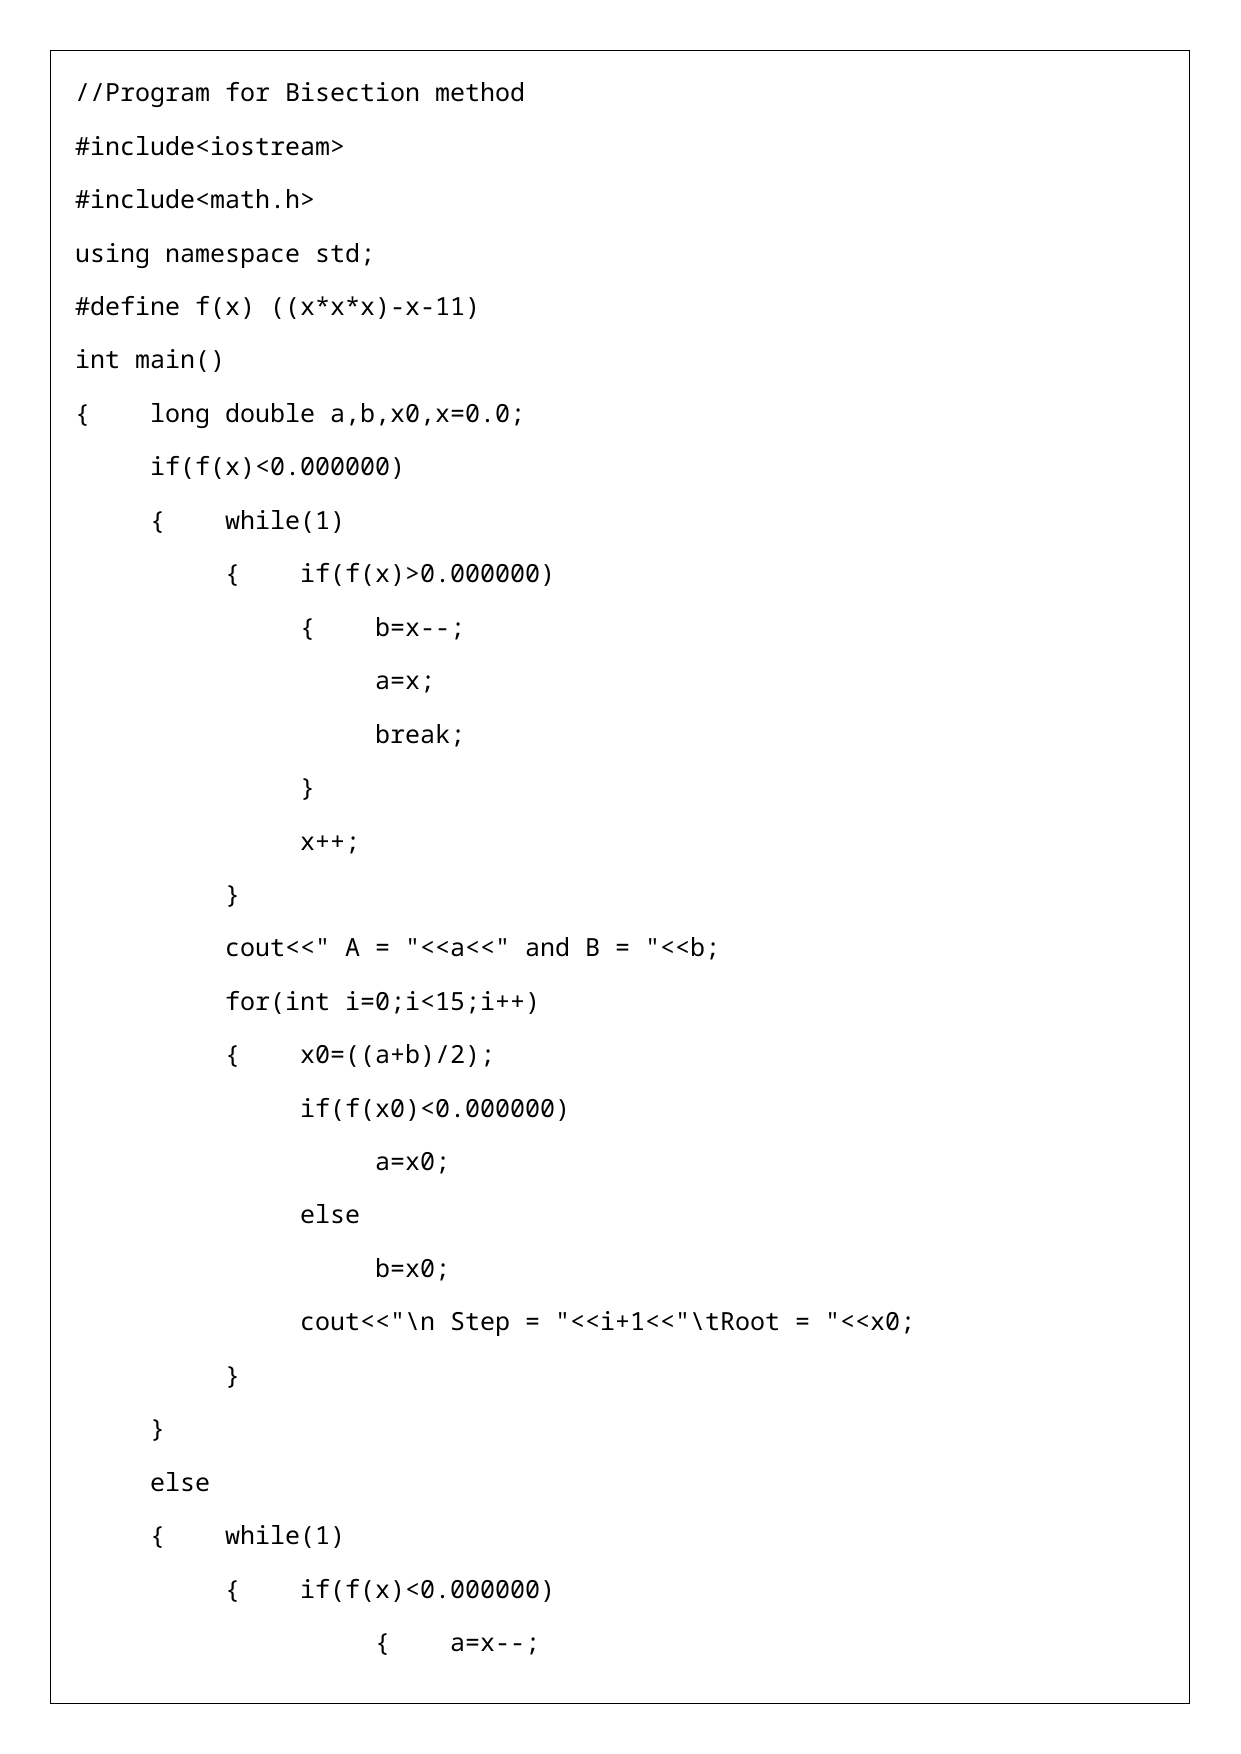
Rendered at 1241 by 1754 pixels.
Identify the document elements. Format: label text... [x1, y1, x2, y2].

text x++; [75, 823, 1165, 857]
text { long double a,b,x0,x=0.0; [75, 396, 1165, 430]
text b=x0; [75, 1251, 1165, 1285]
text { b=x--; [75, 609, 1165, 643]
text #include<iostream> [75, 128, 1165, 162]
text if(f(x)<0.000000) [75, 449, 1165, 483]
text } [75, 1357, 1165, 1392]
text #include<math.h> [75, 182, 1165, 216]
text { while(1) [75, 1518, 1165, 1552]
text if(f(x0)<0.000000) [75, 1090, 1165, 1124]
text int main() [75, 342, 1165, 376]
text for(int i=0;i<15;i++) [75, 983, 1165, 1017]
text #define f(x) ((x*x*x)-x-11) [75, 289, 1165, 323]
text else [75, 1197, 1165, 1231]
text } [75, 1411, 1165, 1445]
text } [75, 877, 1165, 911]
text cout<<" A = "<<a<<" and B = "<<b; [75, 930, 1165, 964]
text //Program for Bisection method [75, 75, 1165, 109]
text a=x0; [75, 1144, 1165, 1178]
text cout<<"\n Step = "<<i+1<<"\tRoot = "<<x0; [75, 1304, 1165, 1338]
text else [75, 1464, 1165, 1498]
text } [75, 770, 1165, 804]
text { a=x--; [75, 1625, 1165, 1659]
text { if(f(x)>0.000000) [75, 556, 1165, 590]
text { x0=((a+b)/2); [75, 1037, 1165, 1071]
text { if(f(x)<0.000000) [75, 1571, 1165, 1605]
text a=x; [75, 663, 1165, 697]
text using namespace std; [75, 235, 1165, 269]
text break; [75, 716, 1165, 750]
text { while(1) [75, 502, 1165, 537]
